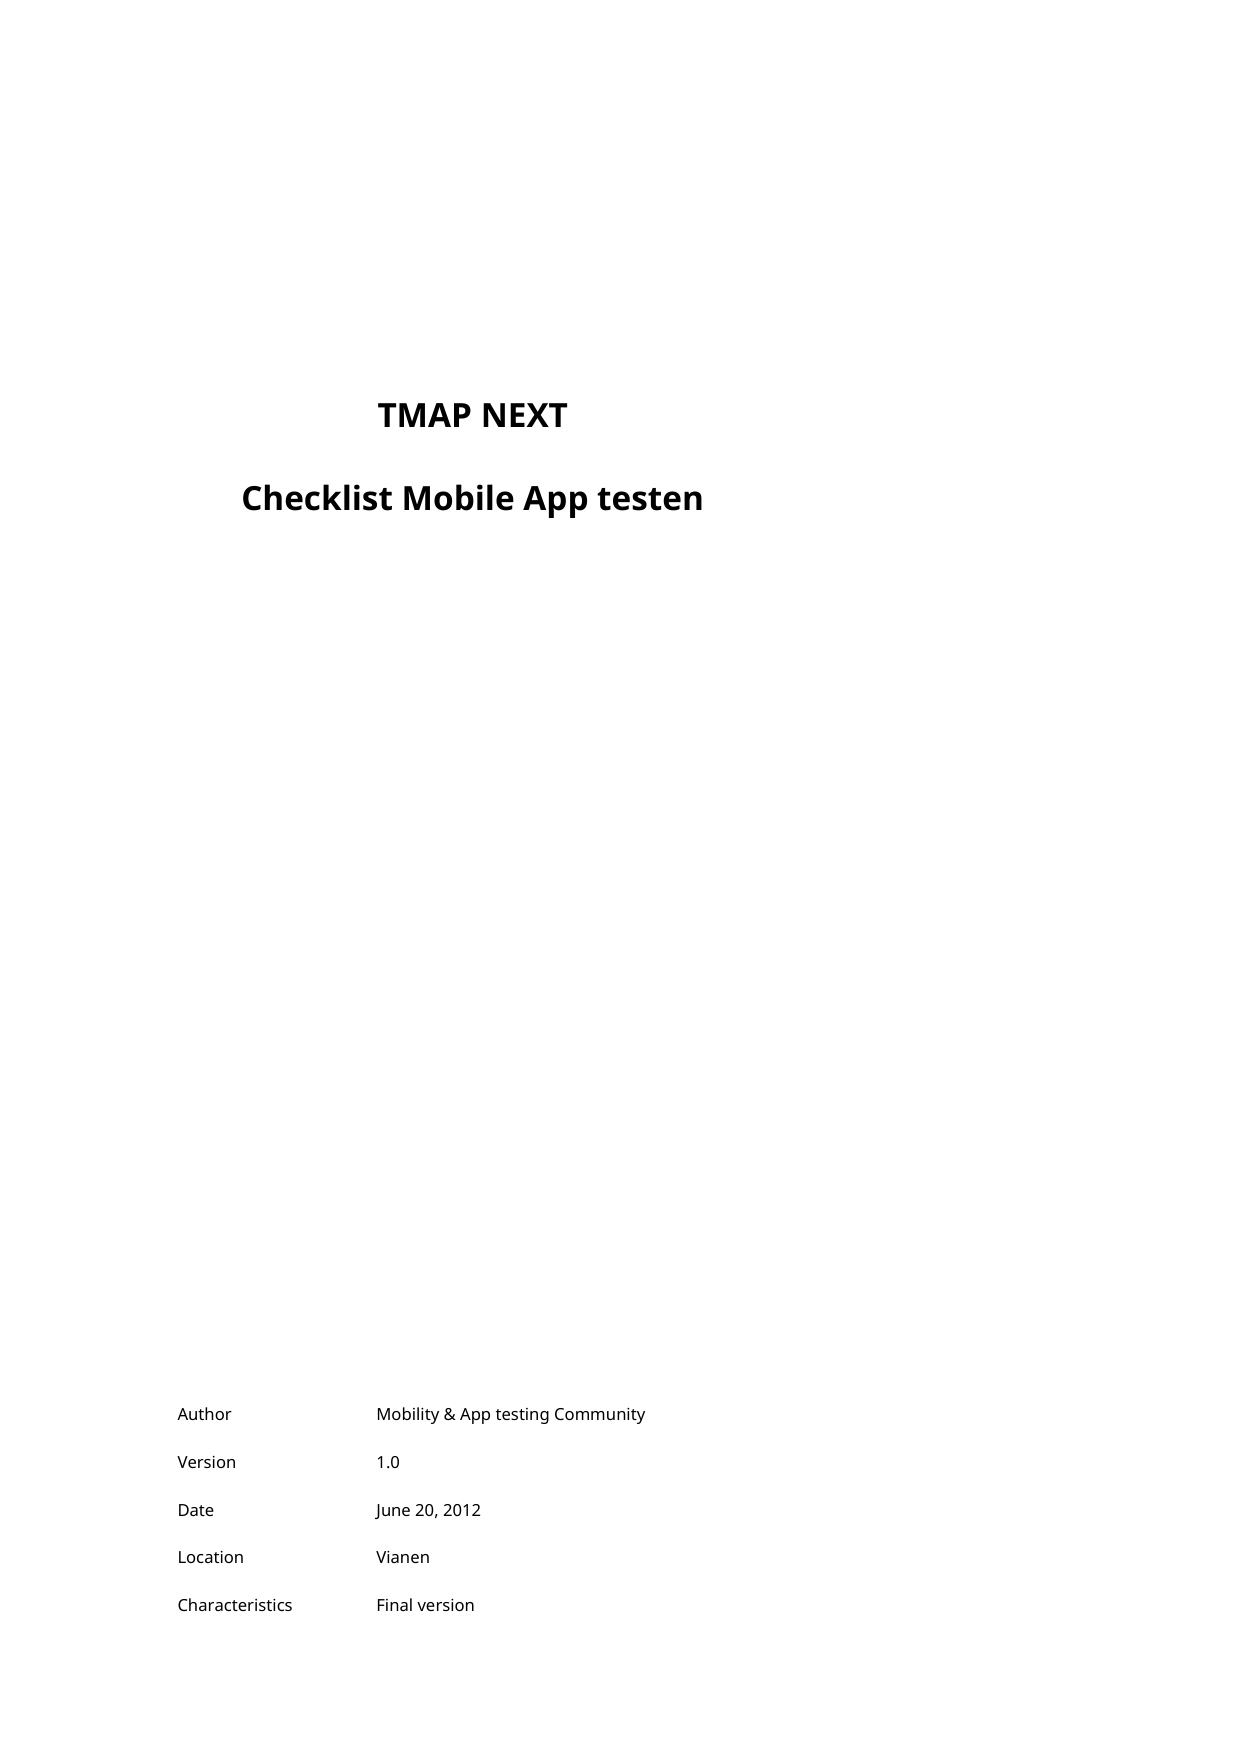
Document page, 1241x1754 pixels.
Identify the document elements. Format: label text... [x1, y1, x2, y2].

table_header TMAP NEXT Checklist Mobile App testen [170, 354, 775, 574]
